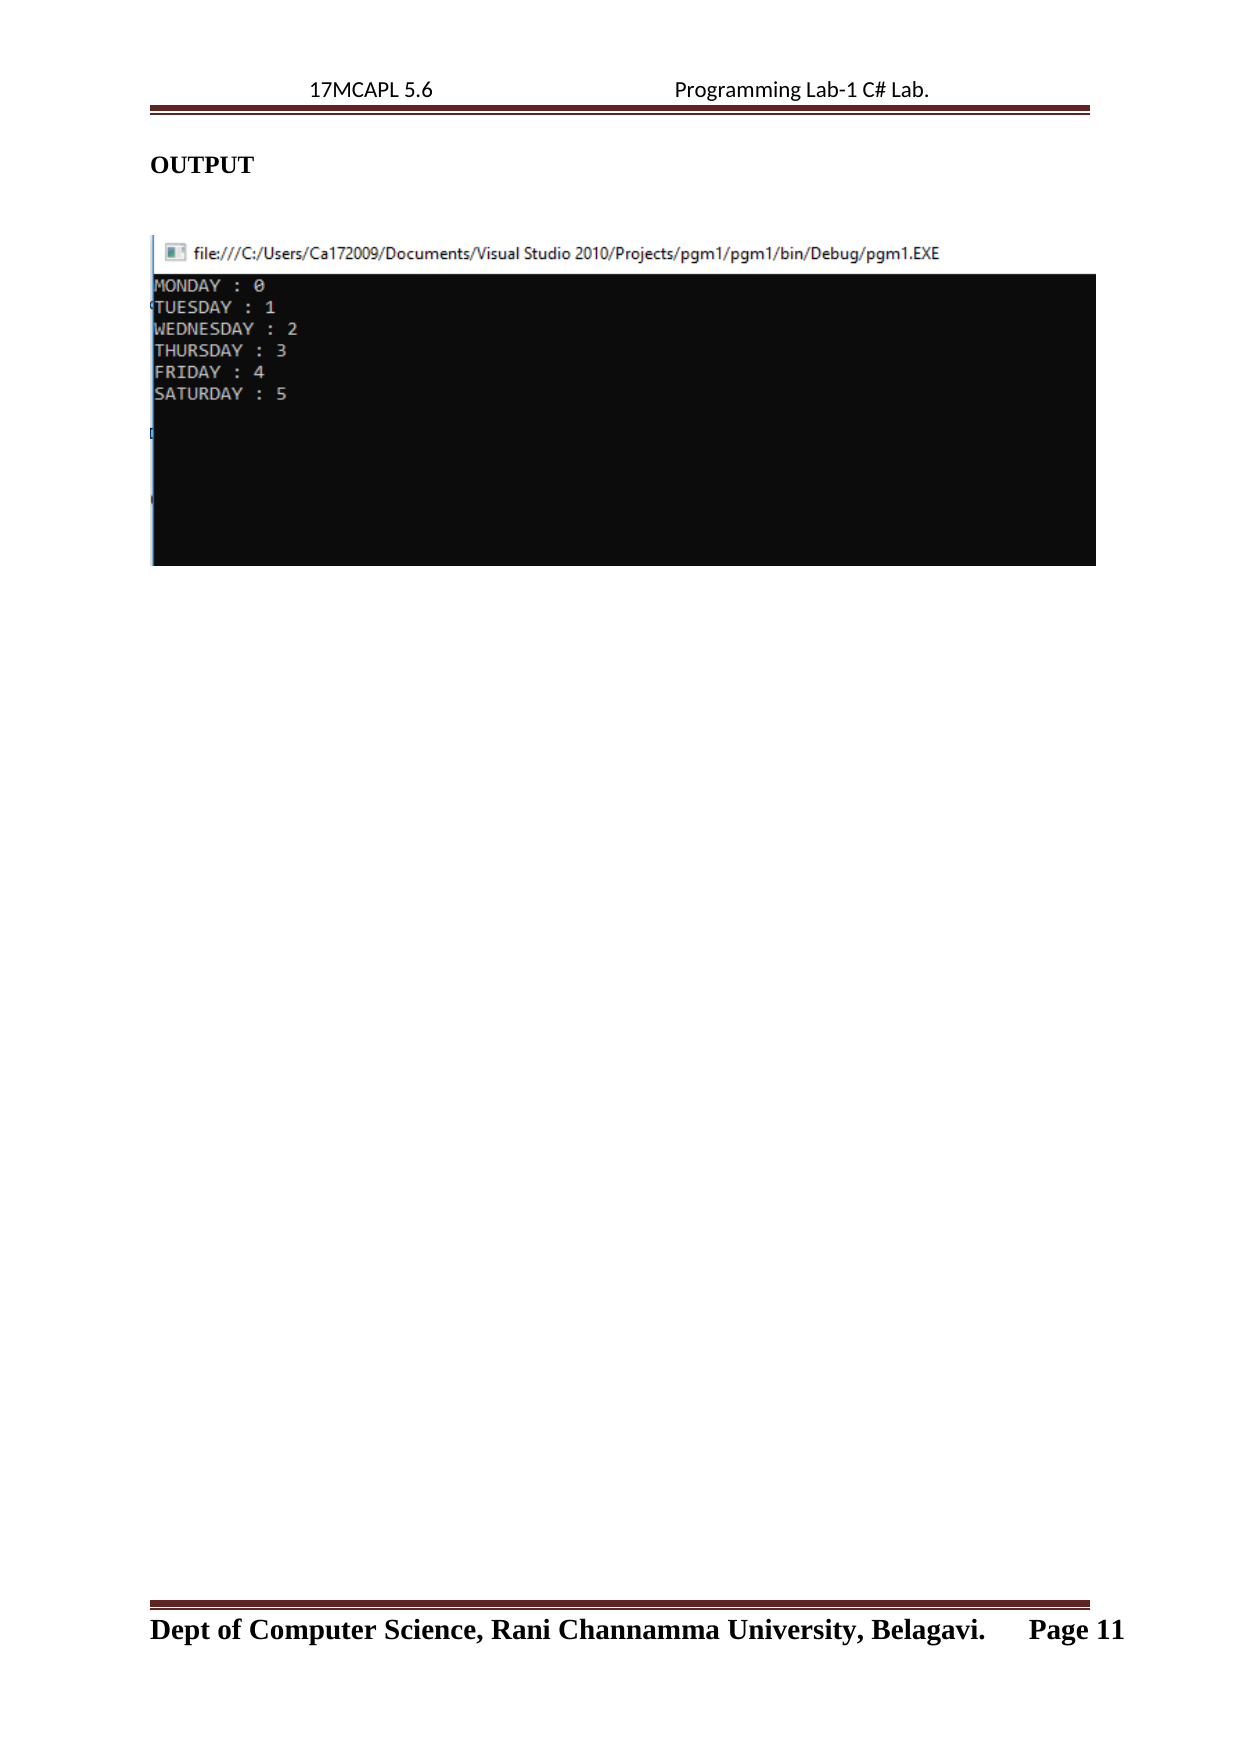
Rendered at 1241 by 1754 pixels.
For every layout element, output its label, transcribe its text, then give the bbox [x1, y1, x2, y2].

picture [150, 235, 1096, 566]
text OUTPUT [150, 150, 1090, 179]
